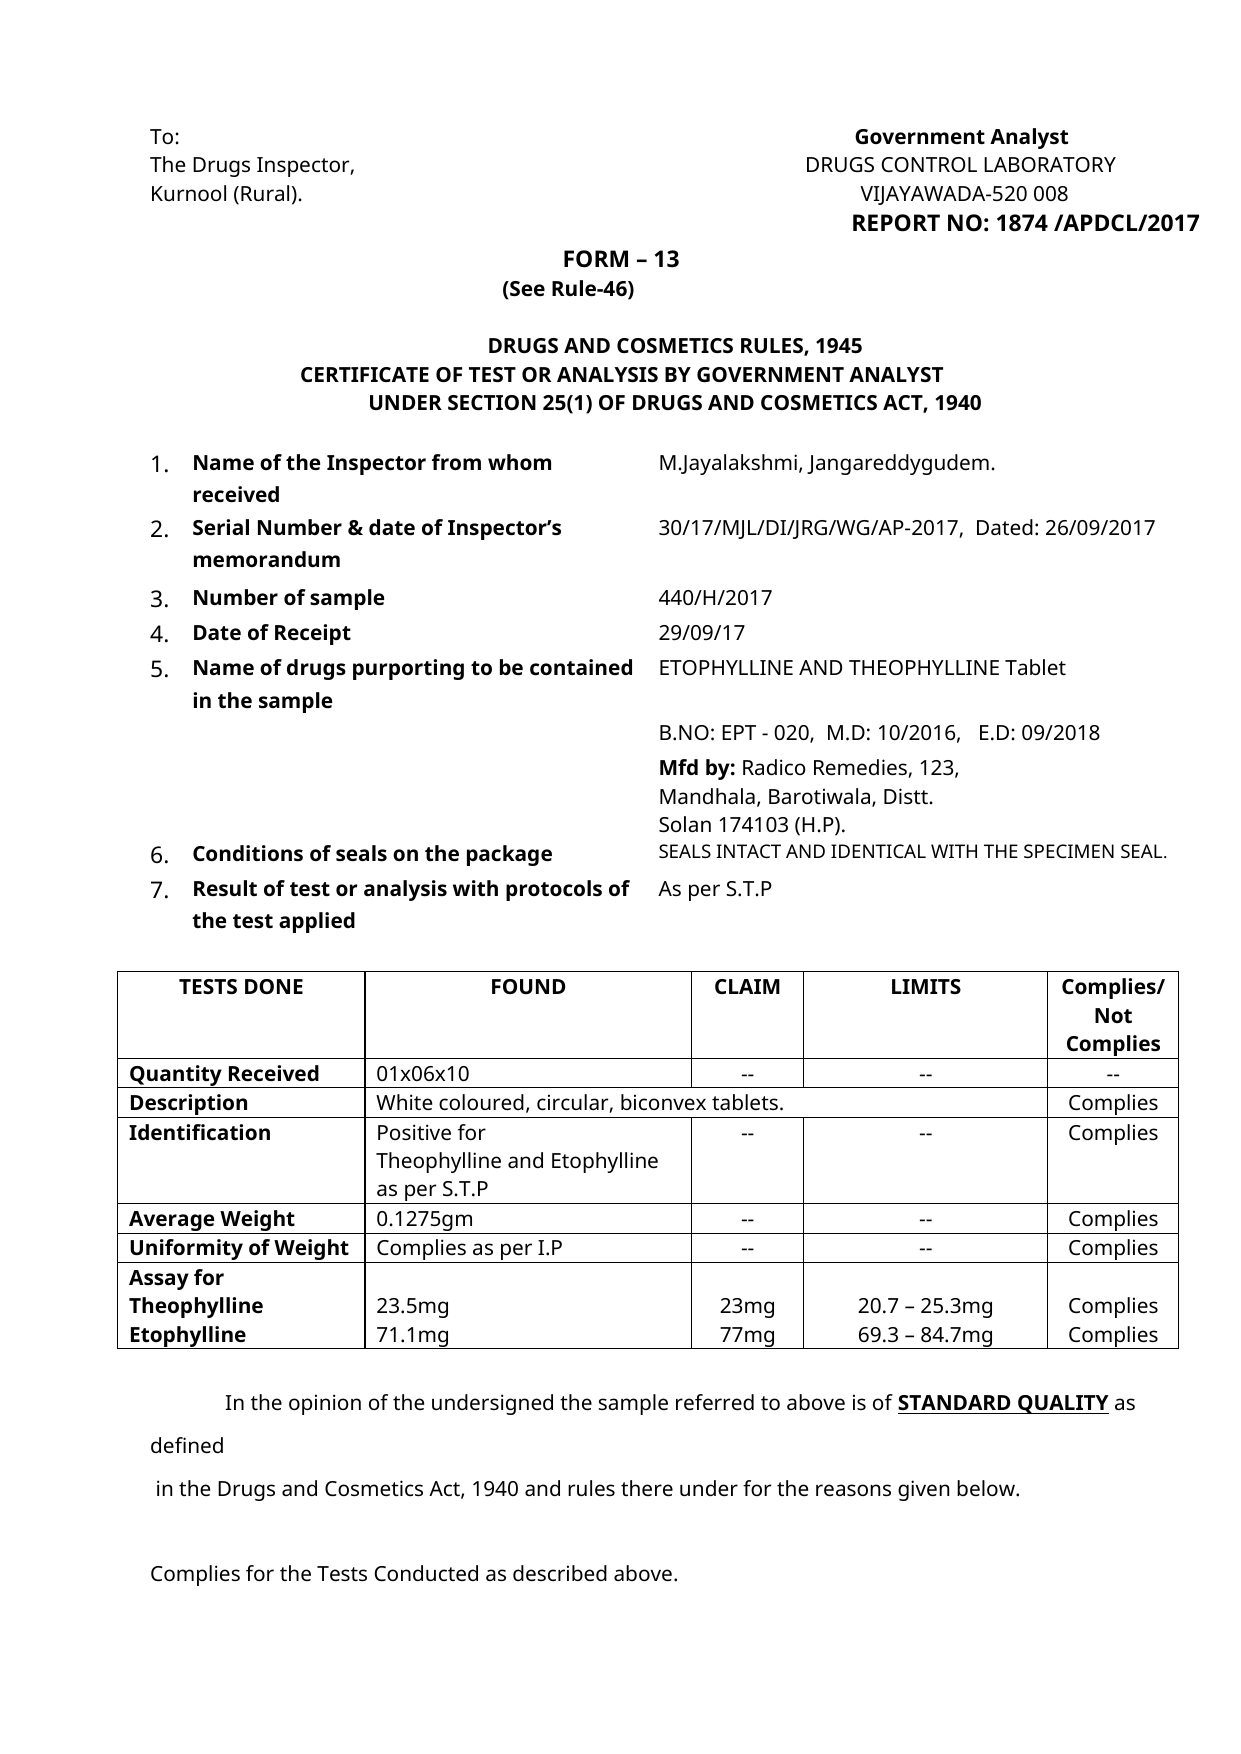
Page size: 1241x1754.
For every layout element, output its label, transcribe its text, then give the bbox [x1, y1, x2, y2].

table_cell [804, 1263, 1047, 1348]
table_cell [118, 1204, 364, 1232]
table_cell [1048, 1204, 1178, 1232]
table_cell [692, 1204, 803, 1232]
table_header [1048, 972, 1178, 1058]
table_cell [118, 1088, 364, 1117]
text The Drugs Inspector, DRUGS CONTROL LABORATORY [150, 150, 1200, 179]
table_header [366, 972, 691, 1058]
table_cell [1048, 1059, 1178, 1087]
text (See Rule-46) [150, 274, 1200, 303]
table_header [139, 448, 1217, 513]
text REPORT NO: 1874 /APDCL/2017 [150, 207, 1200, 238]
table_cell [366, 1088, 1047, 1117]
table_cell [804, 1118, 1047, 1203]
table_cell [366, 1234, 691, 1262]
text FORM – 13 [525, 243, 1200, 274]
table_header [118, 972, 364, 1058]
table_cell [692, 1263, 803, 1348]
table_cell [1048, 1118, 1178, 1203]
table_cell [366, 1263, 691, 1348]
text Kurnool (Rural). VIJAYAWADA-520 008 [150, 179, 1200, 207]
text In the opinion of the undersigned the sample referred to above is of STANDARD QUALITY as defined [150, 977, 1200, 1459]
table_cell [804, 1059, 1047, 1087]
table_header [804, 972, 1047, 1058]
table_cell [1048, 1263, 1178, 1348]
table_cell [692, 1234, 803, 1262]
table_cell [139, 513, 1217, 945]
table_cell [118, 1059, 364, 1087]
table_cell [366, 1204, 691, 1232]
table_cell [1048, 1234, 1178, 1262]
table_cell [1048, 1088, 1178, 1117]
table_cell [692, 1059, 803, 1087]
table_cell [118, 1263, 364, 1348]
text To: Government Analyst [150, 122, 1200, 150]
text DRUGS AND COSMETICS RULES, 1945 [150, 331, 1200, 360]
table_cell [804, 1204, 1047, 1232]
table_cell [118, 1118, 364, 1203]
text UNDER SECTION 25(1) OF DRUGS AND COSMETICS ACT, 1940 [150, 388, 1200, 417]
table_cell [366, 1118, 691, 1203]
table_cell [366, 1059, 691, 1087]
text CERTIFICATE OF TEST OR ANALYSIS BY GOVERNMENT ANALYST [225, 360, 1200, 388]
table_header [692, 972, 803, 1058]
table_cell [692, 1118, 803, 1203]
text Complies for the Tests Conducted as described above. [150, 1559, 1200, 1587]
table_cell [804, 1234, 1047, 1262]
text in the Drugs and Cosmetics Act, 1940 and rules there under for the reasons given below. [150, 1474, 1200, 1502]
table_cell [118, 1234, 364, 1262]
